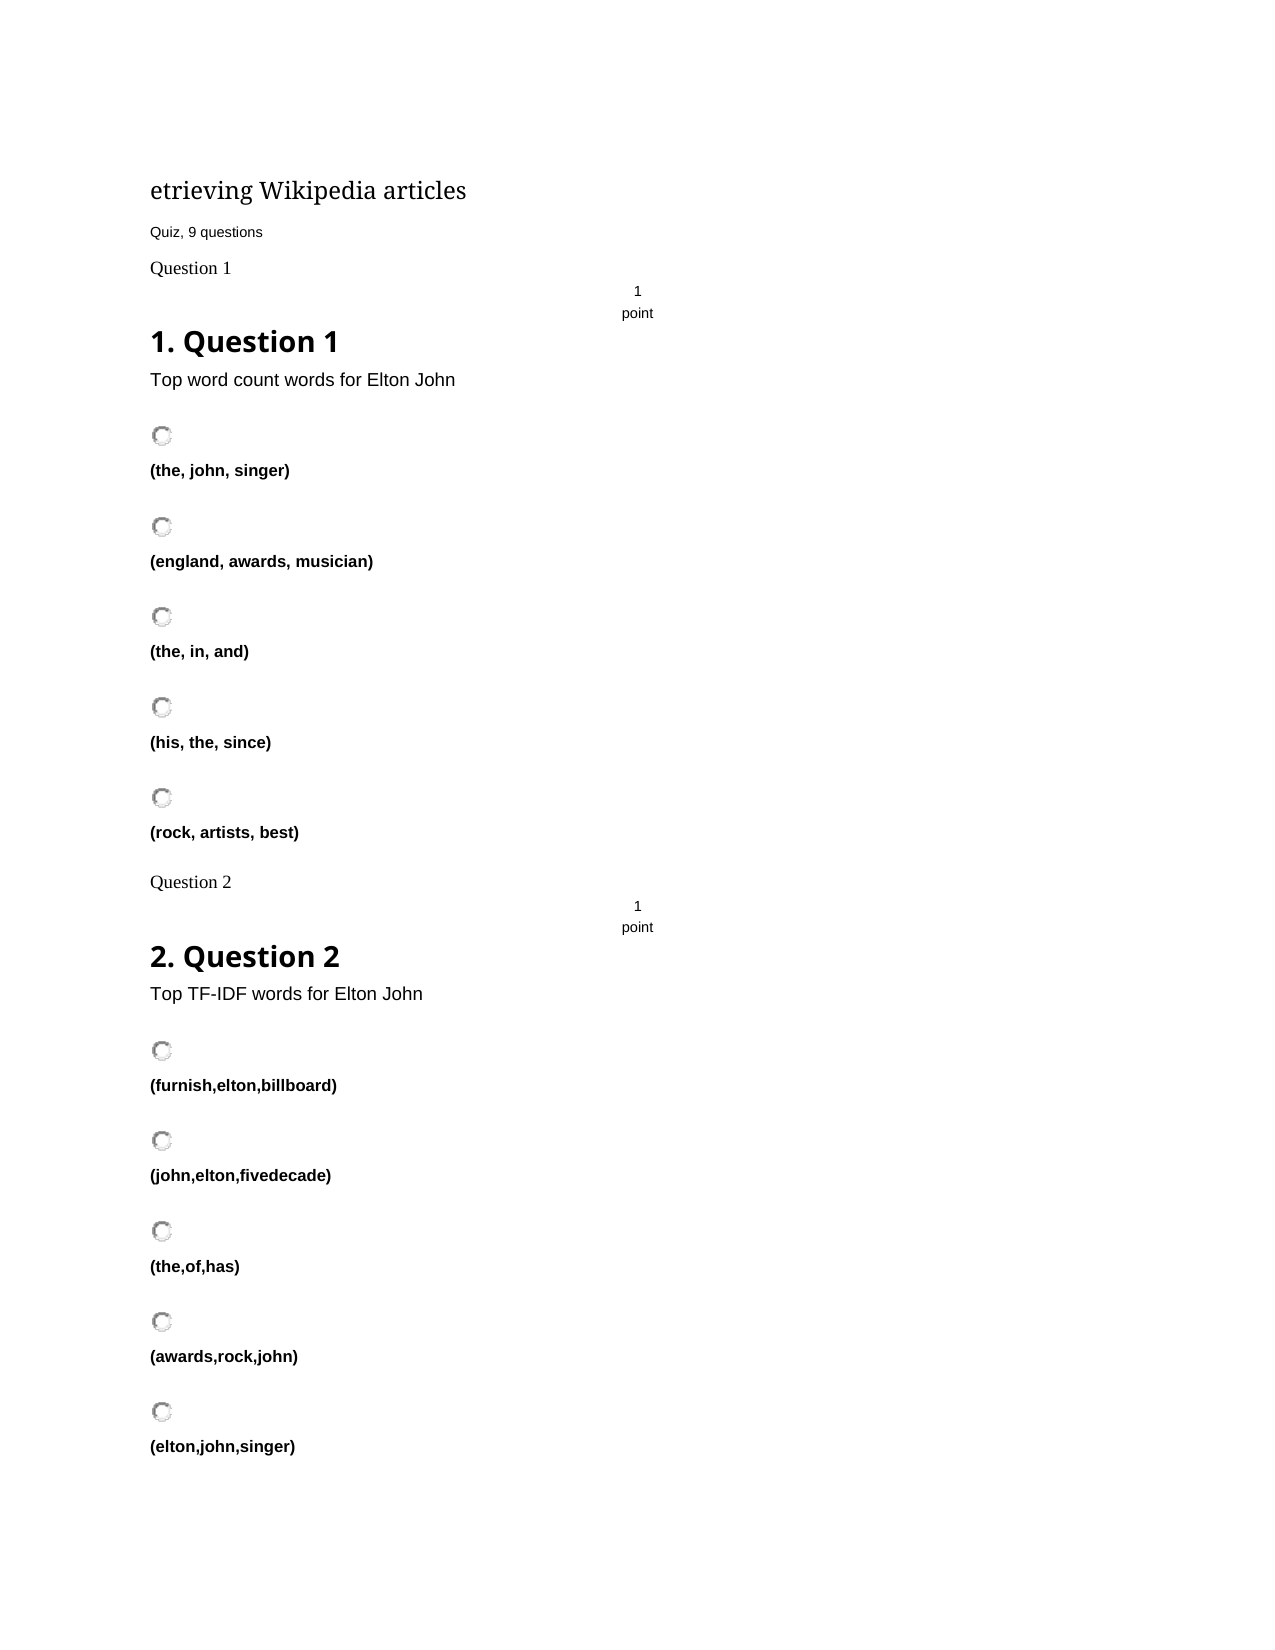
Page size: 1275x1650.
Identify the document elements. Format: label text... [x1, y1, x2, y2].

text 1. Question 1 [150, 321, 1125, 361]
text (the, in, and) [150, 637, 1125, 661]
text (furnish,elton,billboard) [150, 1071, 1125, 1095]
text (awards,rock,john) [150, 1342, 1125, 1366]
text Quiz, 9 questions [150, 218, 1125, 240]
text 1 point [150, 893, 1125, 936]
text 1 point [150, 278, 1125, 321]
text Question 2 [150, 871, 1125, 893]
text Top word count words for Elton John [150, 361, 1125, 390]
text Top TF-IDF words for Elton John [150, 976, 1125, 1004]
text (john,elton,fivedecade) [150, 1161, 1125, 1185]
text 2. Question 2 [150, 936, 1125, 976]
text (the,of,has) [150, 1252, 1125, 1276]
text (england, awards, musician) [150, 547, 1125, 571]
text etrieving Wikipedia articles [150, 174, 1125, 207]
text Question 1 [150, 257, 1125, 278]
text (the, john, singer) [150, 456, 1125, 480]
text (elton,john,singer) [150, 1432, 1125, 1456]
text (his, the, since) [150, 728, 1125, 752]
text (rock, artists, best) [150, 818, 1125, 842]
